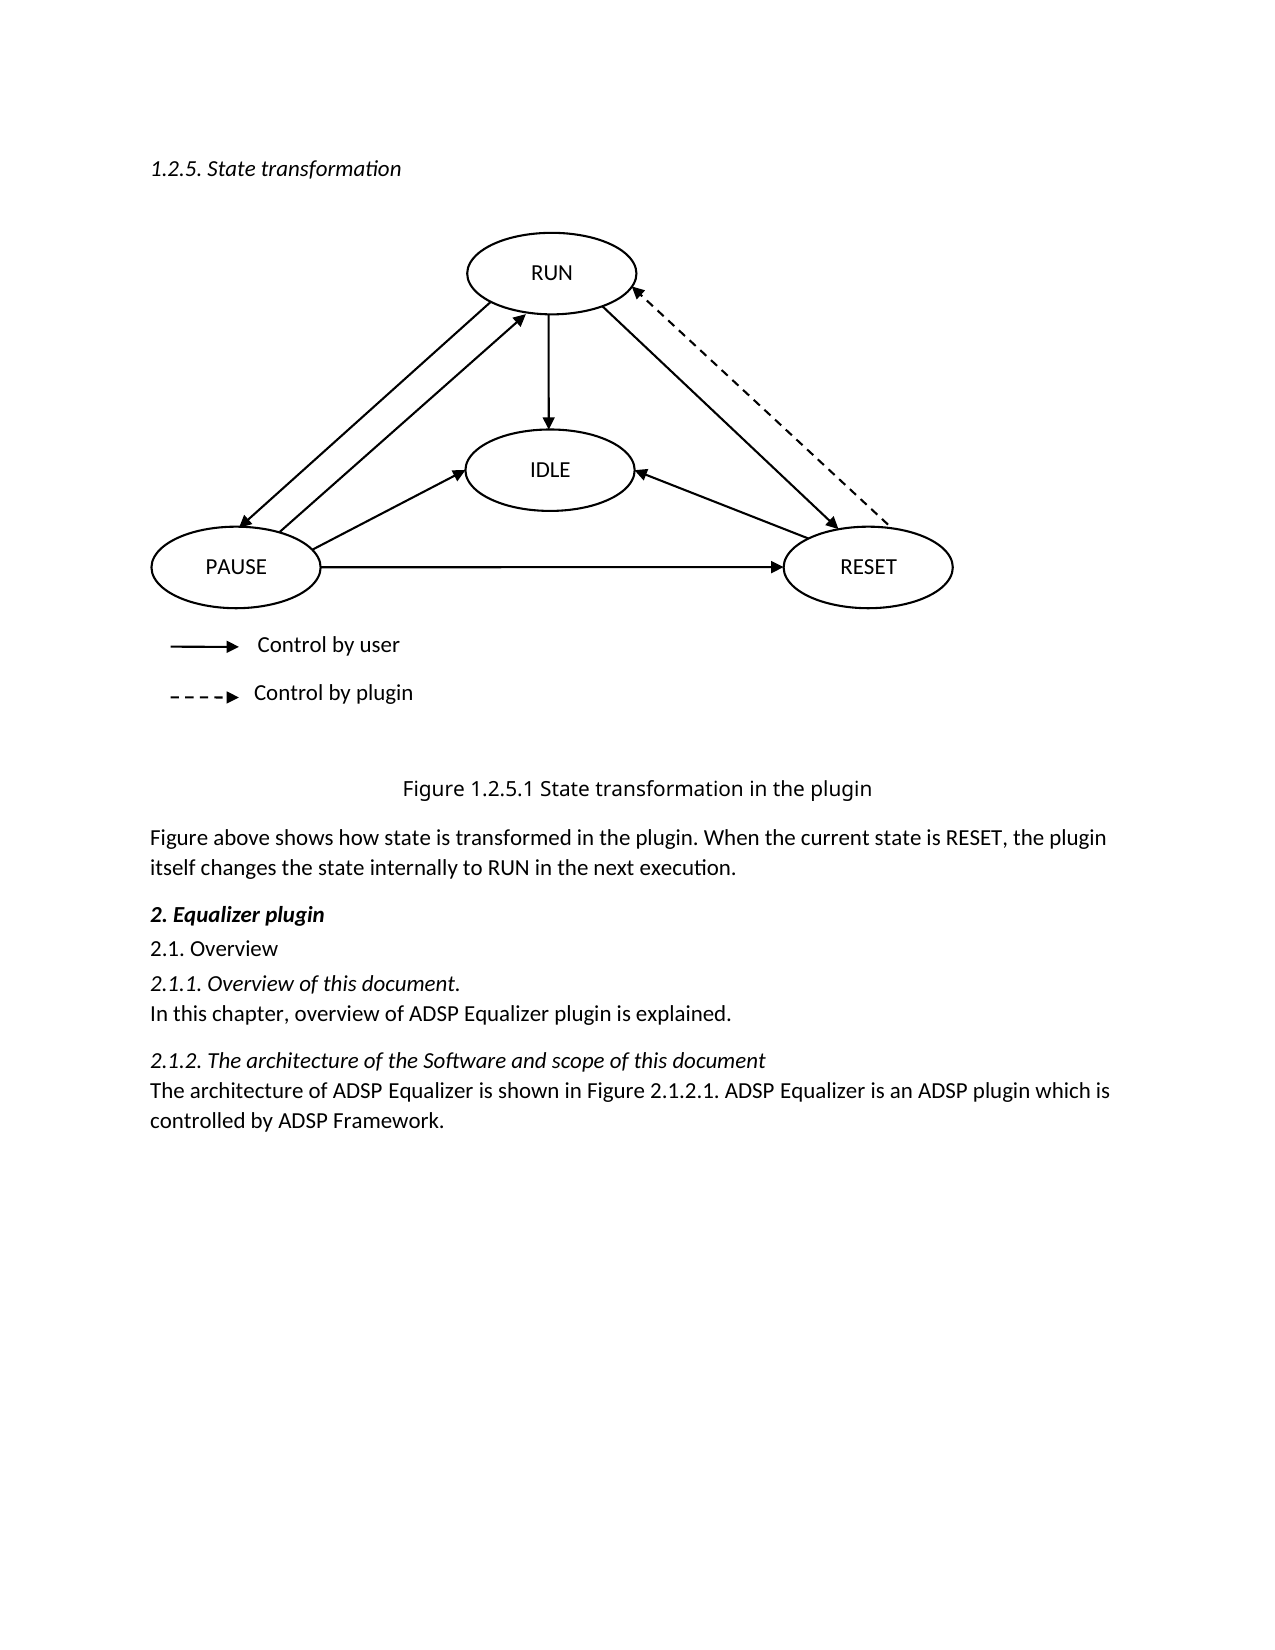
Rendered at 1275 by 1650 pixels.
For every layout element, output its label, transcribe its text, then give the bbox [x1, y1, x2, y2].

subtitle 2.1.2. The architecture of the Software and scope of this document [150, 1046, 1125, 1074]
text In this chapter, overview of ADSP Equalizer plugin is explained. [150, 999, 1125, 1027]
subtitle 2. Equalizer plugin [150, 900, 1125, 928]
text Figure above shows how state is transformed in the plugin. When the current state is RESET, the plugin itself changes the state internally to RUN in the next execution. [150, 823, 1125, 881]
text Figure 1.2.5.1 State transformation in the plugin [150, 774, 1125, 802]
subtitle 1.2.5. State transformation [150, 154, 1125, 182]
subtitle 2.1.1. Overview of this document. [150, 969, 1125, 997]
subtitle 2.1. Overview [150, 934, 1125, 962]
text The architecture of ADSP Equalizer is shown in Figure 2.1.2.1. ADSP Equalizer is an ADSP plugin which is controlled by ADSP Framework. [150, 1076, 1125, 1134]
